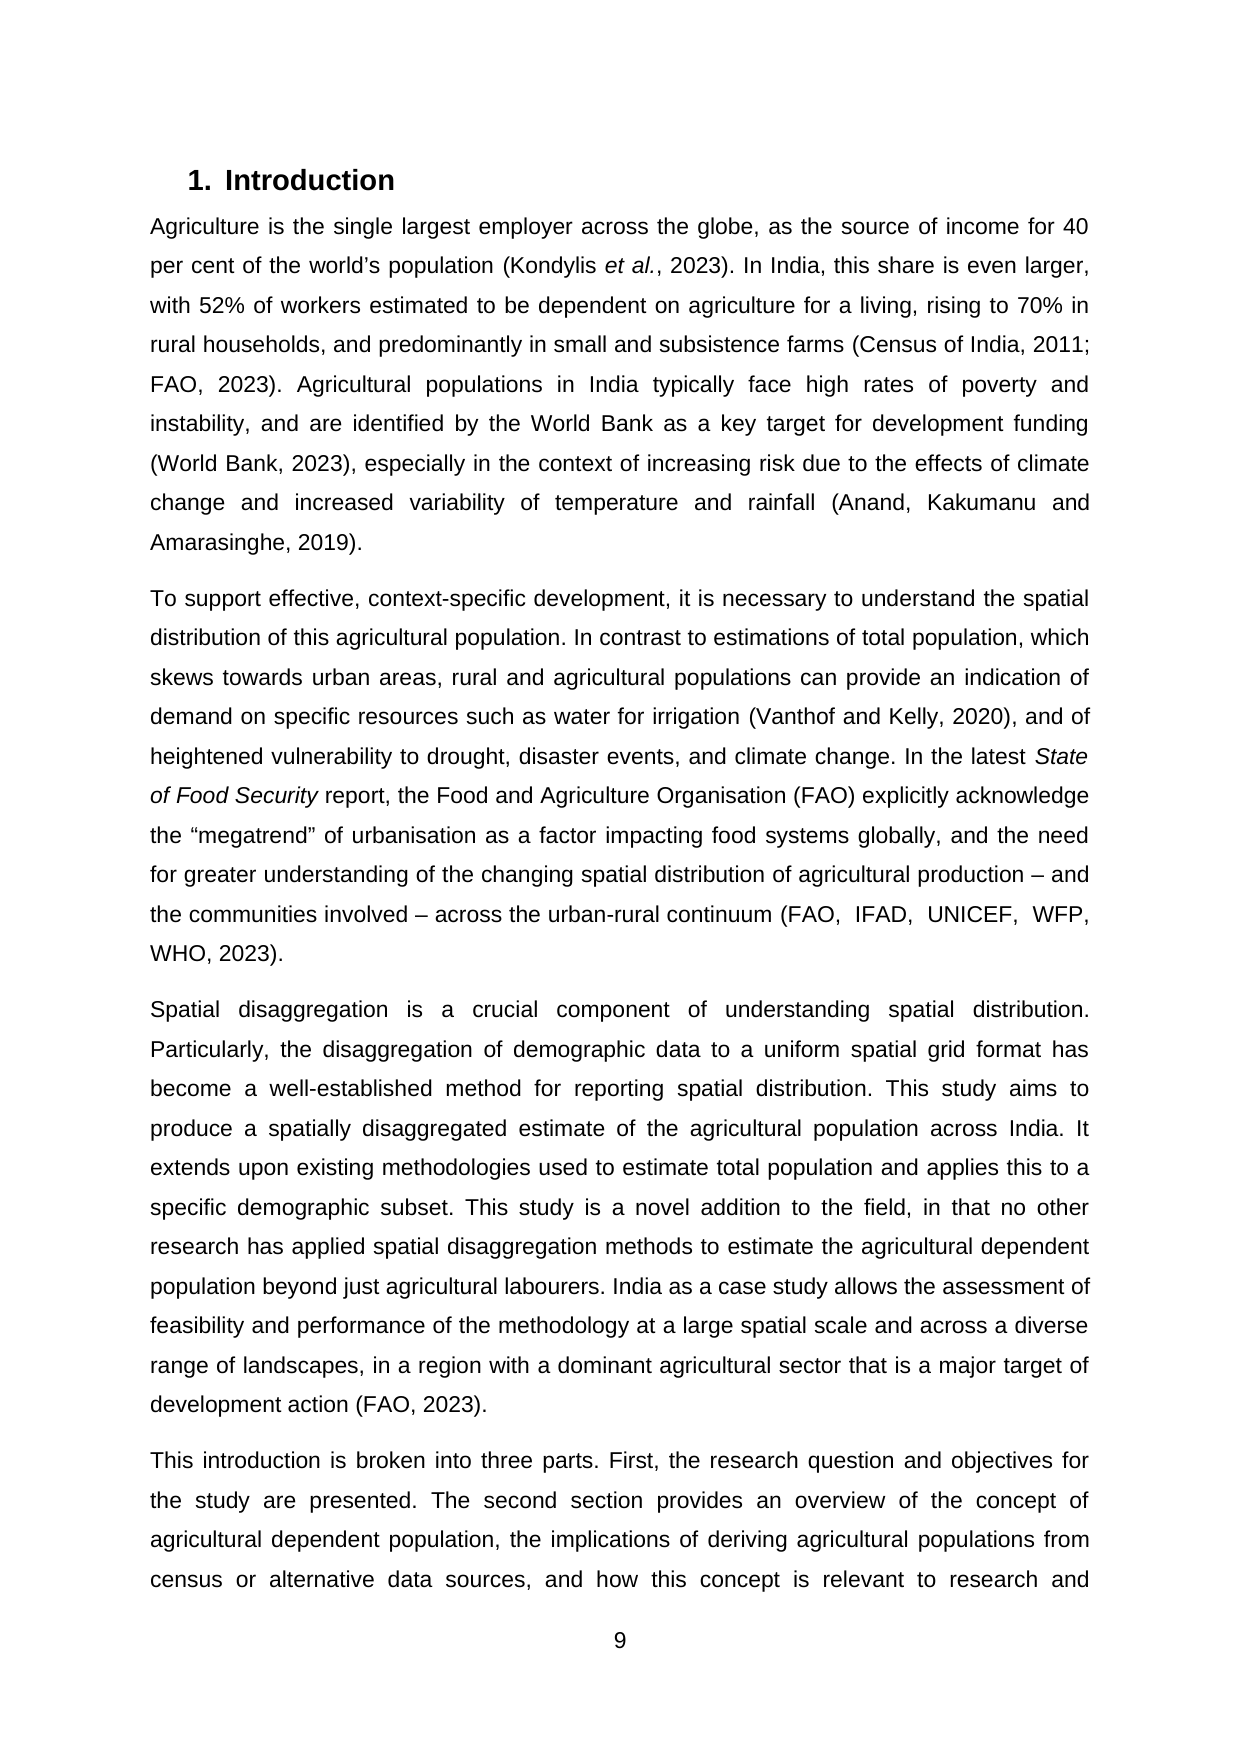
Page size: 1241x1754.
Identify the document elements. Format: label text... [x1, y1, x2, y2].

text Agriculture is the single largest employer across the globe, as the source of income for 40 per cent of the world’s population (Kondylis et al., 2023). In India, this share is even larger, with 52% of workers estimated to be dependent on agriculture for a living, rising to 70% in rural households, and predominantly in small and subsistence farms (Census of India, 2011; FAO, 2023). Agricultural populations in India typically face high rates of poverty and instability, and are identified by the World Bank as a key target for development funding (World Bank, 2023), especially in the context of increasing risk due to the effects of climate change and increased variability of temperature and rainfall (Anand, Kakumanu and Amarasinghe, 2019). [150, 213, 1090, 555]
text Spatial disaggregation is a crucial component of understanding spatial distribution. Particularly, the disaggregation of demographic data to a uniform spatial grid format has become a well-established method for reporting spatial distribution. This study aims to produce a spatially disaggregated estimate of the agricultural population across India. It extends upon existing methodologies used to estimate total population and applies this to a specific demographic subset. This study is a novel addition to the field, in that no other research has applied spatial disaggregation methods to estimate the agricultural dependent population beyond just agricultural labourers. India as a case study allows the assessment of feasibility and performance of the methodology at a large spatial scale and across a diverse range of landscapes, in a region with a dominant agricultural sector that is a major target of development action (FAO, 2023). [150, 996, 1090, 1417]
text To support effective, context-specific development, it is necessary to understand the spatial distribution of this agricultural population. In contrast to estimations of total population, which skews towards urban areas, rural and agricultural populations can provide an indication of demand on specific resources such as water for irrigation (Vanthof and Kelly, 2020), and of heightened vulnerability to drought, disaster events, and climate change. In the latest State of Food Security report, the Food and Agriculture Organisation (FAO) explicitly acknowledge the “megatrend” of urbanisation as a factor impacting food systems globally, and the need for greater understanding of the changing spatial distribution of agricultural production – and the communities involved – across the urban-rural continuum (FAO, IFAD, UNICEF, WFP, WHO, 2023). [150, 585, 1090, 966]
subtitle Introduction [187, 162, 1090, 196]
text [150, 1447, 1090, 1592]
